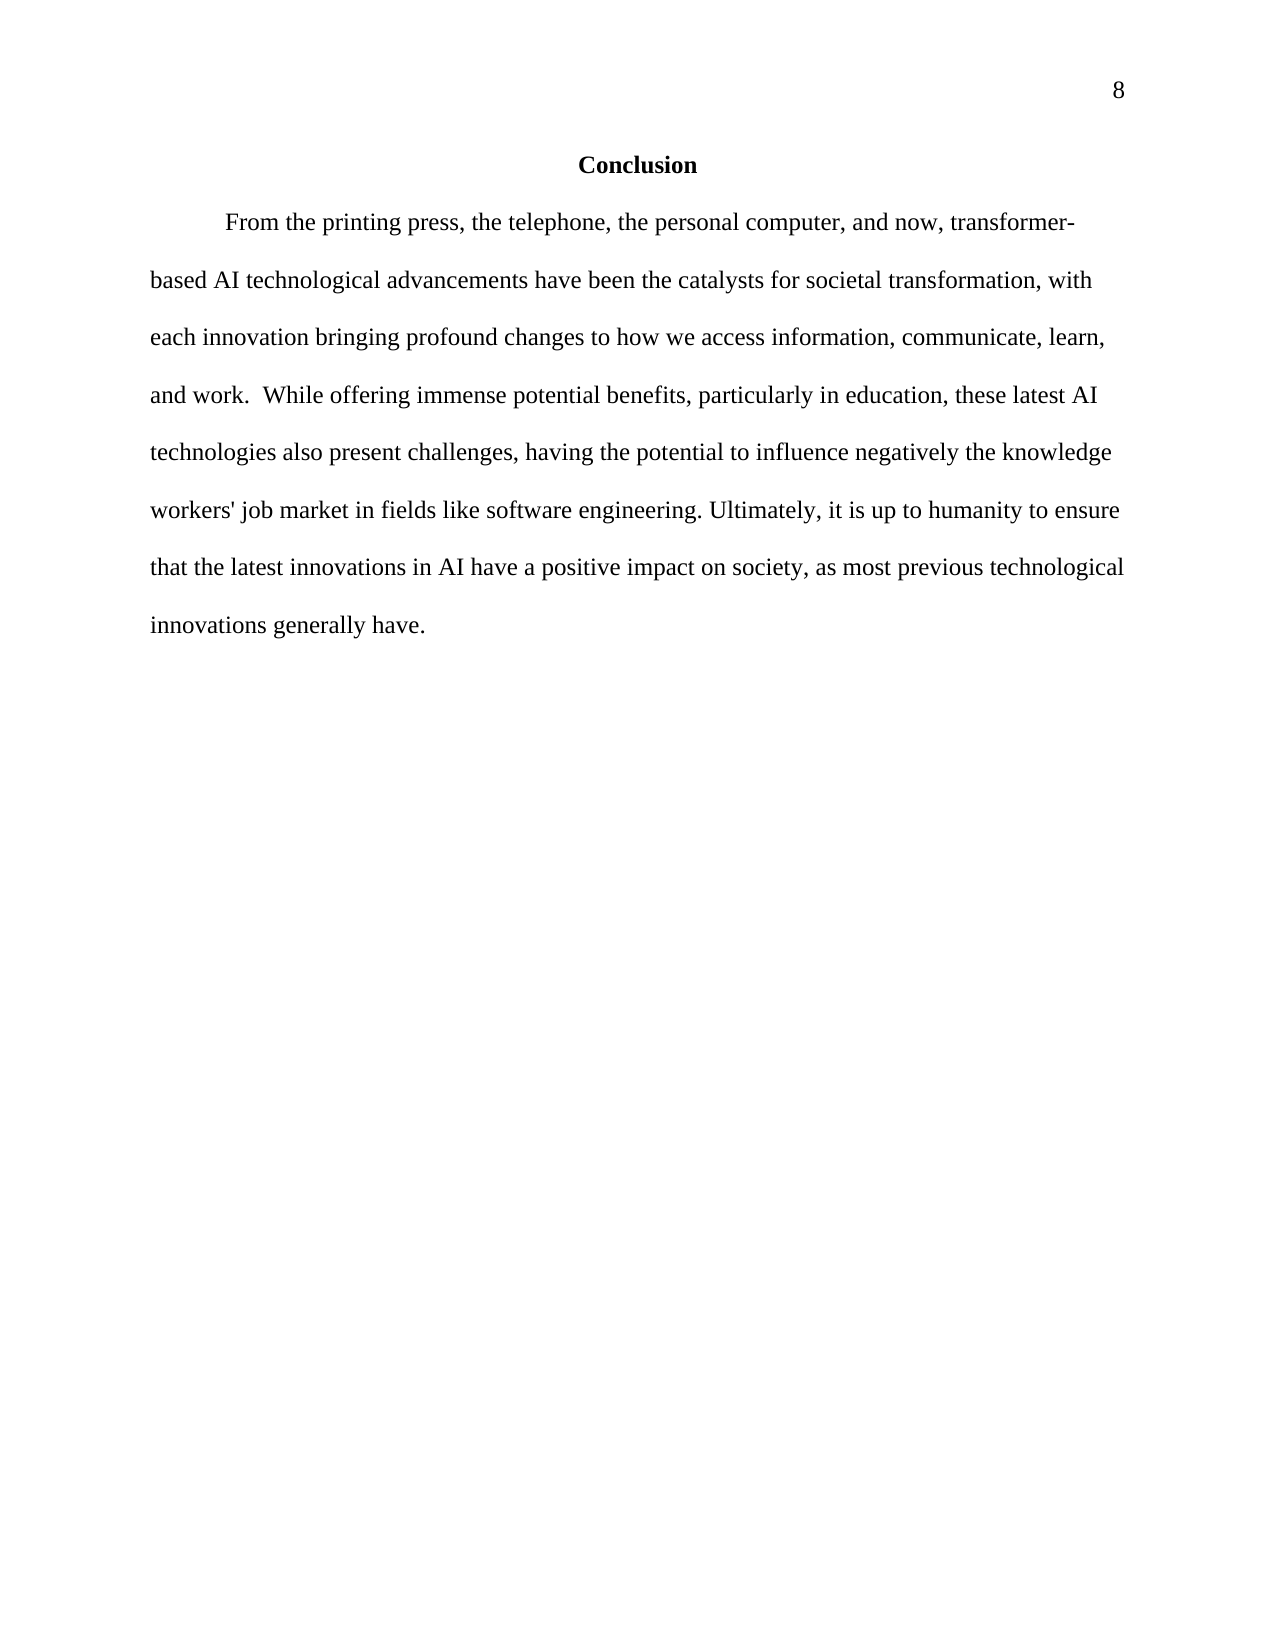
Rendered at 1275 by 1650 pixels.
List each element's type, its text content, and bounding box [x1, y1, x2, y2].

text Conclusion [150, 150, 1125, 179]
text From the printing press, the telephone, the personal computer, and now, transformer-based AI technological advancements have been the catalysts for societal transformation, with each innovation bringing profound changes to how we access information, communicate, learn, and work. While offering immense potential benefits, particularly in education, these latest AI technologies also present challenges, having the potential to influence negatively the knowledge workers' job market in fields like software engineering. Ultimately, it is up to humanity to ensure that the latest innovations in AI have a positive impact on society, as most previous technological innovations generally have. [150, 207, 1125, 639]
